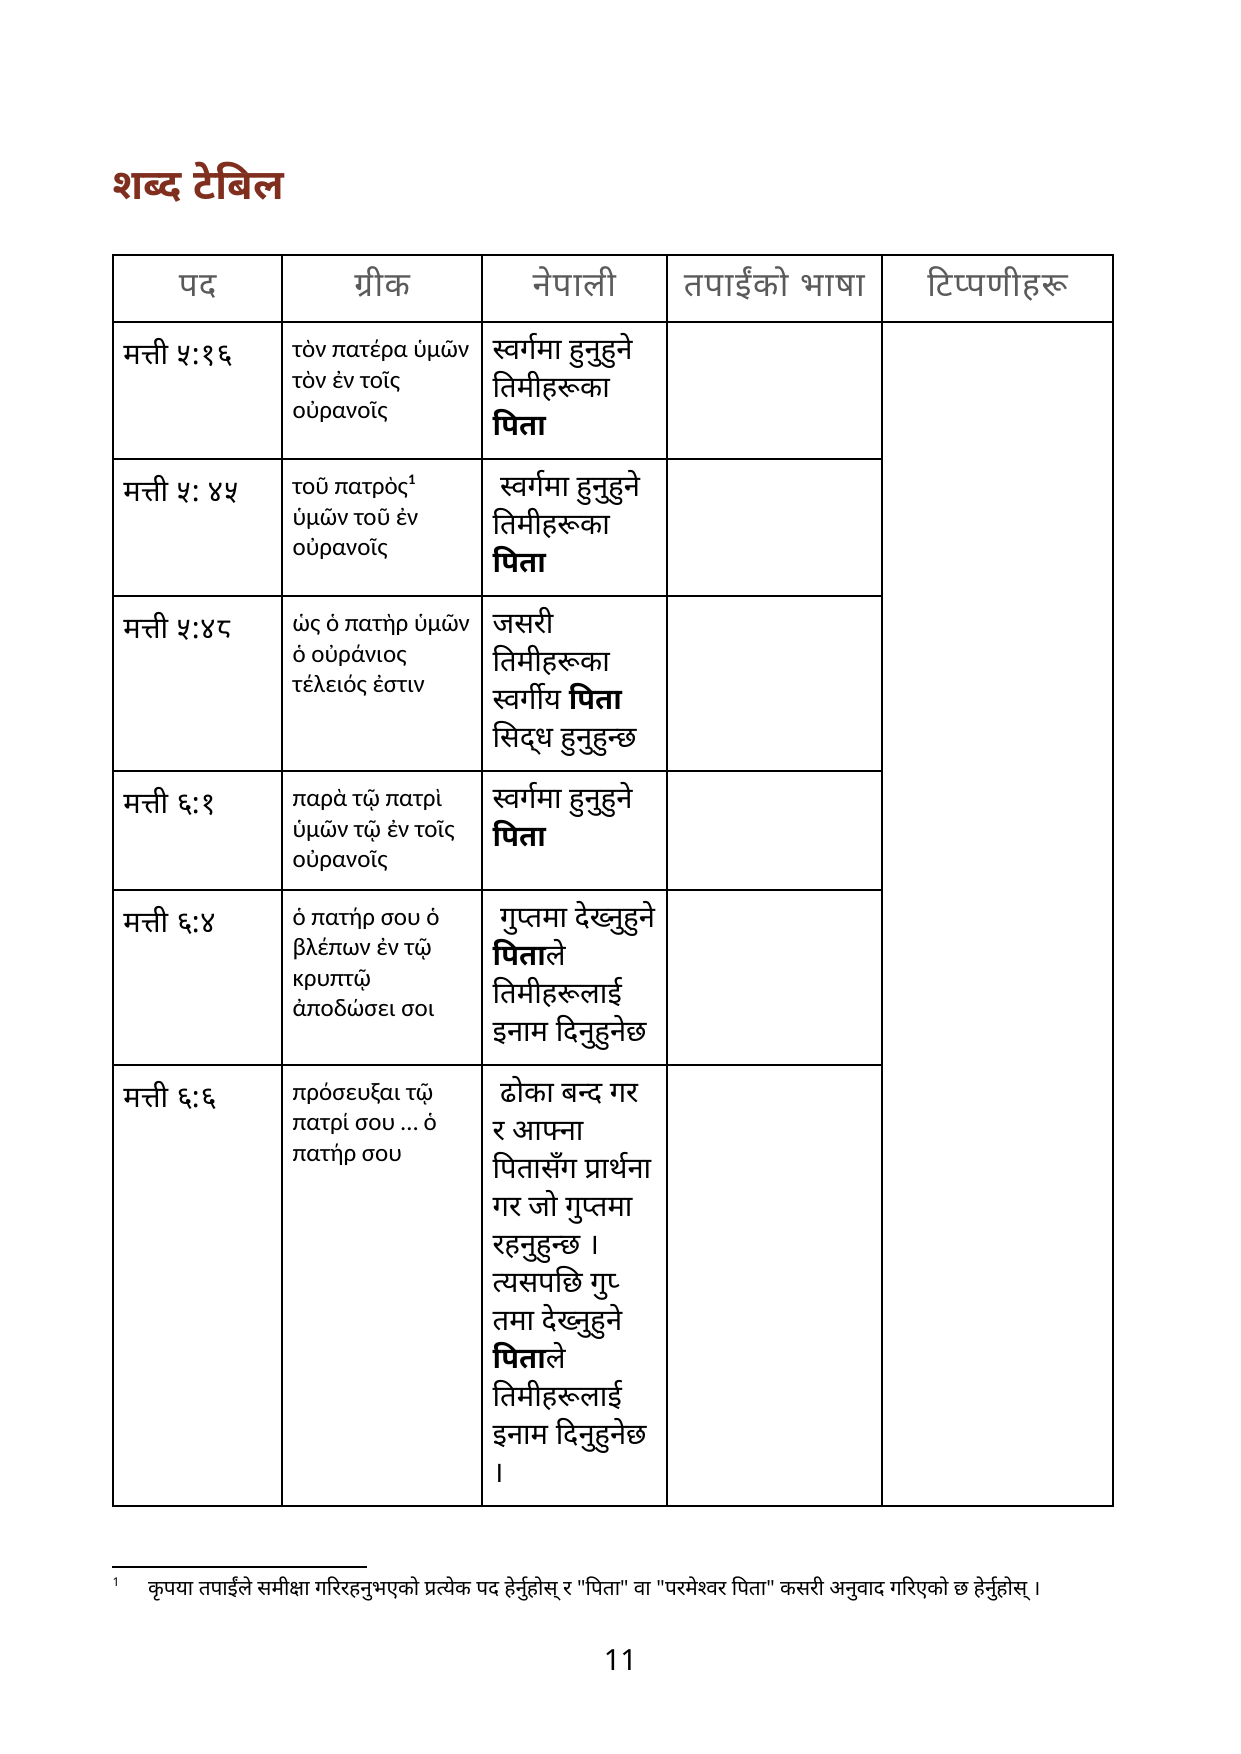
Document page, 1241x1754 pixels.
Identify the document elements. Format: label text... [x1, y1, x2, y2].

table_cell [668, 460, 881, 595]
table_cell ὁ πατήρ σου ὁ βλέπων ἐν τῷ κρυπτῷ ἀποδώσει σοι [283, 891, 481, 1063]
table_cell मत्ती ६:१ [114, 772, 281, 888]
table_cell मत्ती ५: ४५ [114, 460, 281, 595]
table_cell मत्ती ५:१६ [114, 323, 281, 458]
table_cell [668, 597, 881, 770]
table_cell [668, 772, 881, 888]
table_cell τὸν πατέρα ὑμῶν τὸν ἐν τοῖς οὐρανοῖς [283, 323, 481, 458]
table_cell स्वर्गमा हुनुहुने पिता [483, 772, 666, 888]
table_cell मत्ती ६:६ [114, 1066, 281, 1504]
table_cell [668, 1066, 881, 1504]
table_cell τοῦ πατρὸς ὑμῶν τοῦ ἐν οὐρανοῖς [283, 460, 481, 595]
table_cell [668, 891, 881, 1063]
table_header पद [114, 256, 281, 321]
table_cell जसरी तिमीहरूका स्वर्गीय पिता सिद्ध हुनुहुन्छ [483, 597, 666, 770]
table_header नेपाली [483, 256, 666, 321]
table_cell παρὰ τῷ πατρὶ ὑμῶν τῷ ἐν τοῖς οὐρανοῖς [283, 772, 481, 888]
table_cell [883, 323, 1112, 1504]
table_header टिप्पणीहरू [883, 256, 1112, 321]
table_cell स्वर्गमा हुनुहुने तिमीहरूका पिता [483, 460, 666, 595]
table_header ग्रीक [283, 256, 481, 321]
table_cell ὡς ὁ πατὴρ ὑμῶν ὁ οὐράνιος τέλειός ἐστιν [283, 597, 481, 770]
table_cell ढोका बन्द गर र आफ्ना पितासँग प्रार्थना गर जो गुप्‍तमा रहनुहुन्छ । त्यसपछि गुप्‍तमा देख्‍नुहुने पिताले तिमीहरूलाई इनाम दिनुहुनेछ । [483, 1066, 666, 1504]
subtitle शब्द टेबिल [112, 162, 1128, 217]
table_cell स्वर्गमा हुनुहुने तिमीहरूका पिता [483, 323, 666, 458]
table_cell मत्ती ५:४८ [114, 597, 281, 770]
table_header तपाईंको भाषा [668, 256, 881, 321]
table_cell [668, 323, 881, 458]
table_cell मत्ती ६:४ [114, 891, 281, 1063]
table_cell गुप्‍तमा देख्‍नुहुने पिताले तिमीहरूलाई इनाम दिनुहुनेछ [483, 891, 666, 1063]
table_cell πρόσευξαι τῷ πατρί σου … ὁ πατήρ σου [283, 1066, 481, 1504]
